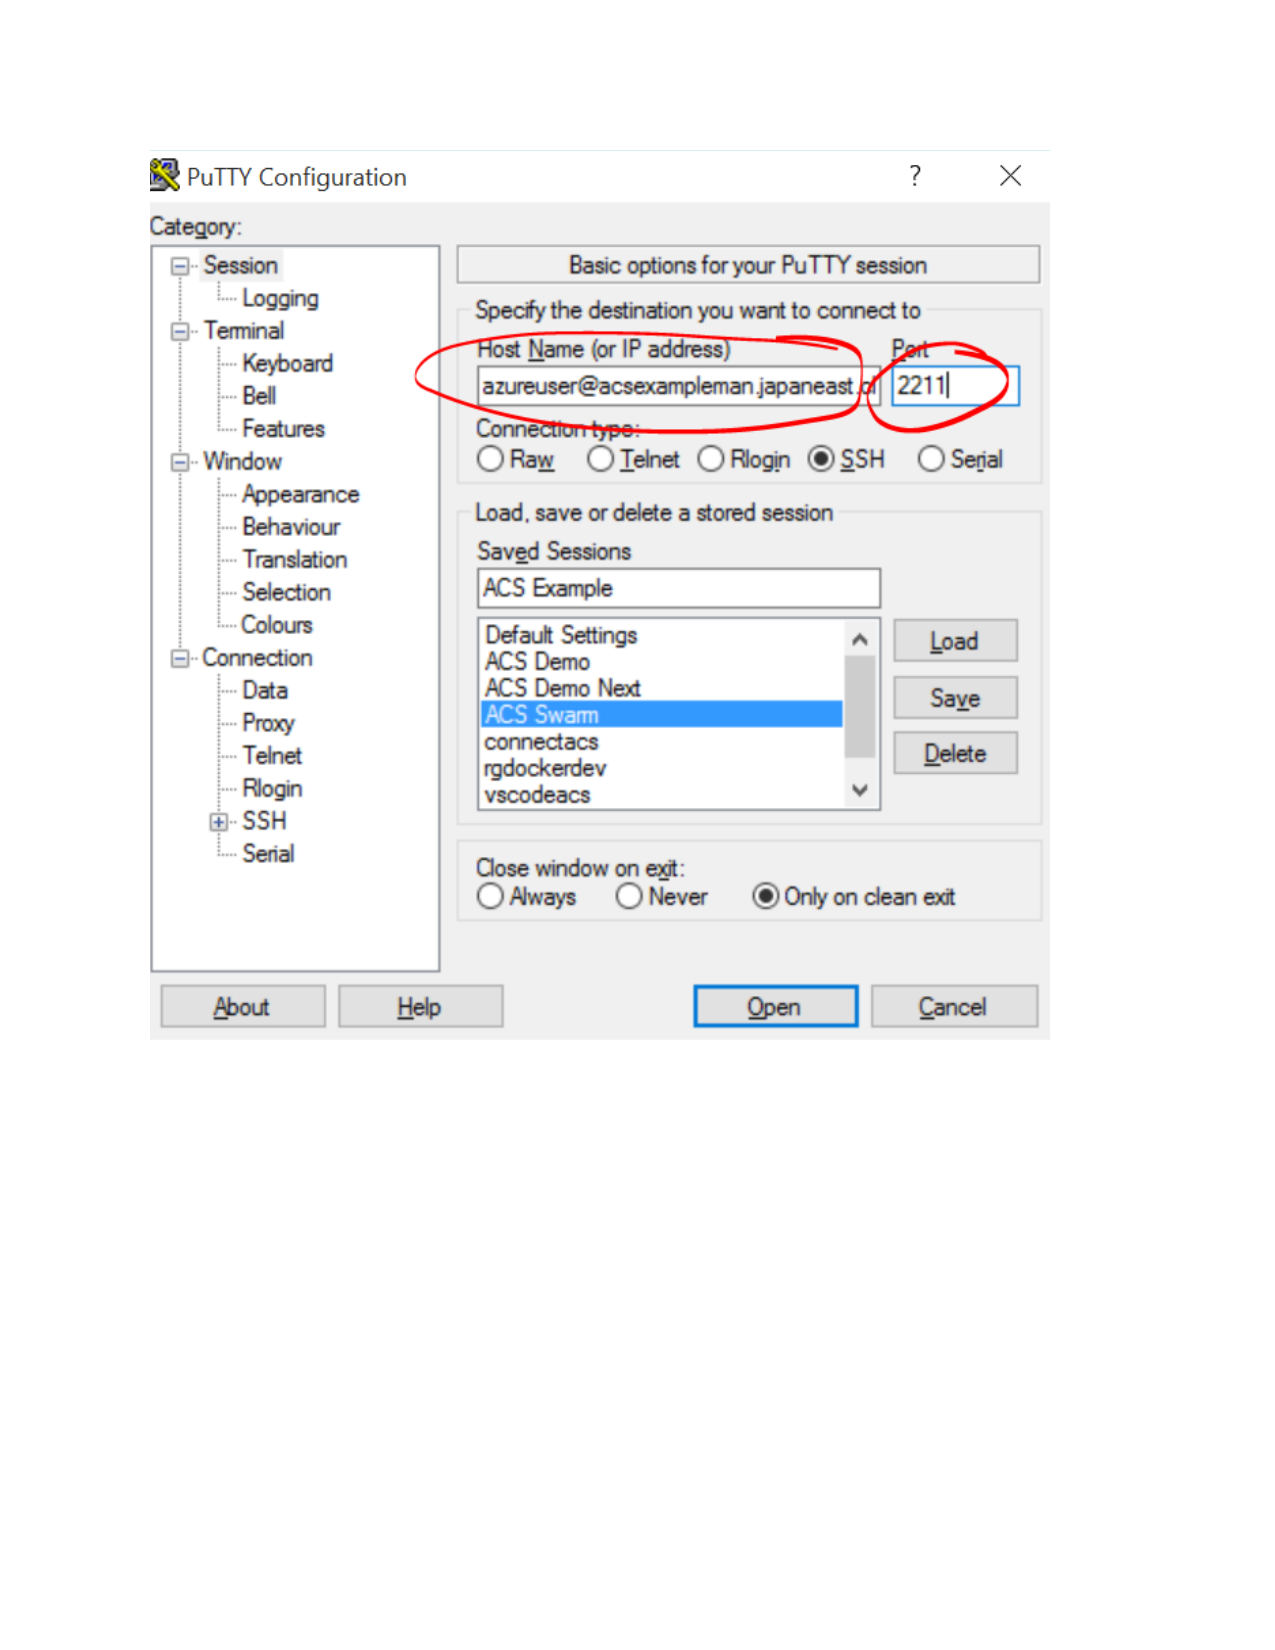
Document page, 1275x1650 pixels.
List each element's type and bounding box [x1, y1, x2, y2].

picture [150, 150, 1050, 1040]
